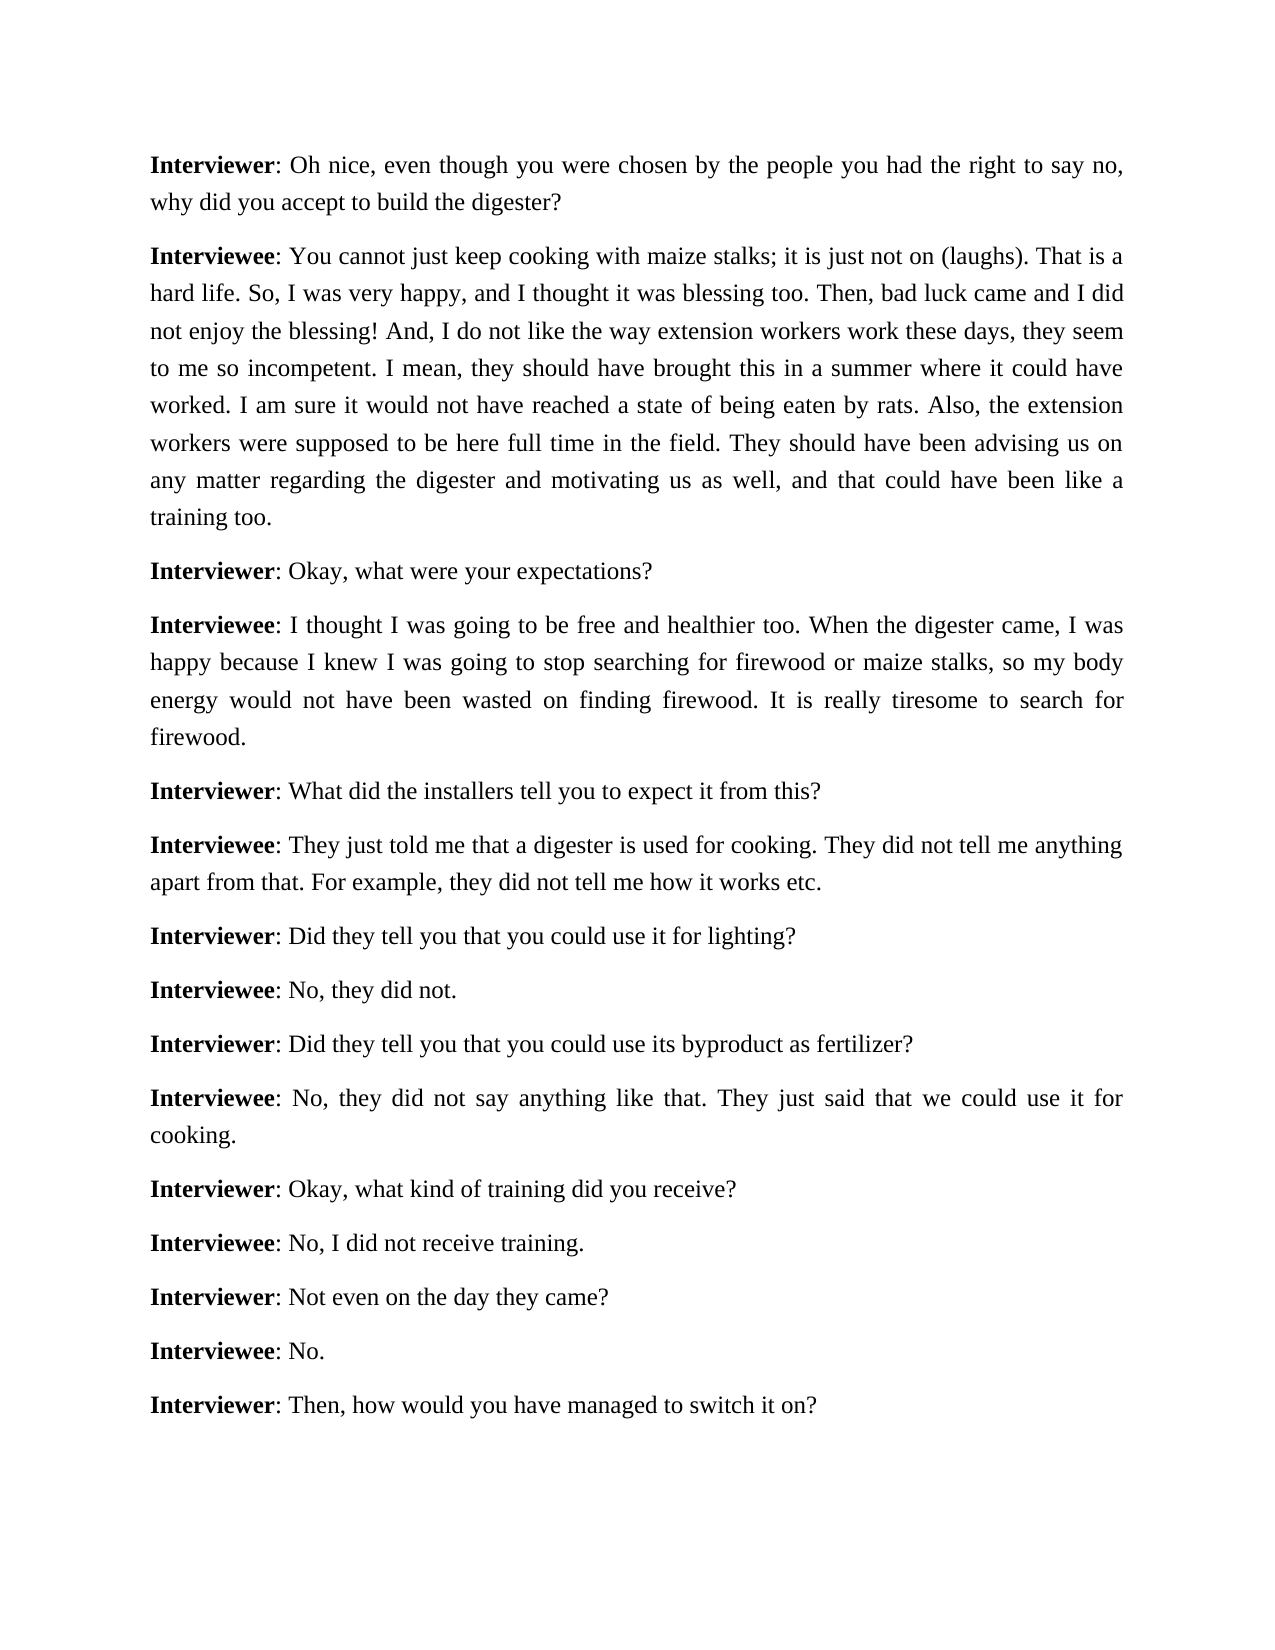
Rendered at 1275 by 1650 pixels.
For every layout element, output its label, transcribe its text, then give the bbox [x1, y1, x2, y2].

text Interviewee: No, they did not say anything like that. They just said that we could use it for cooking. [150, 1083, 1125, 1149]
text Interviewer: Not even on the day they came? [150, 1282, 1125, 1311]
text Interviewer: Then, how would you have managed to switch it on? [150, 1390, 1125, 1419]
text Interviewee: I thought I was going to be free and healthier too. When the digester came, I was happy because I knew I was going to stop searching for firewood or maize stalks, so my body energy would not have been wasted on finding firewood. It is really tiresome to search for firewood. [150, 610, 1125, 751]
text Interviewer: Did they tell you that you could use its byproduct as fertilizer? [150, 1029, 1125, 1058]
text Interviewee: You cannot just keep cooking with maize stalks; it is just not on (laughs). That is a hard life. So, I was very happy, and I thought it was blessing too. Then, bad luck came and I did not enjoy the blessing! And, I do not like the way extension workers work these days, they seem to me so incompetent. I mean, they should have brought this in a summer where it could have worked. I am sure it would not have reached a state of being eaten by rats. Also, the extension workers were supposed to be here full time in the field. They should have been advising us on any matter regarding the digester and motivating us as well, and that could have been like a training too. [150, 241, 1125, 531]
text Interviewer: What did the installers tell you to expect it from this? [150, 776, 1125, 805]
text Interviewer: Okay, what kind of training did you receive? [150, 1174, 1125, 1203]
text Interviewer: Okay, what were your expectations? [150, 556, 1125, 585]
text Interviewee: No, I did not receive training. [150, 1228, 1125, 1257]
text Interviewer: Did they tell you that you could use it for lighting? [150, 921, 1125, 950]
text Interviewer: Oh nice, even though you were chosen by the people you had the right to say no, why did you accept to build the digester? [150, 150, 1125, 216]
text Interviewee: They just told me that a digester is used for cooking. They did not tell me anything apart from that. For example, they did not tell me how it works etc. [150, 830, 1125, 896]
text Interviewee: No. [150, 1336, 1125, 1365]
text Interviewee: No, they did not. [150, 975, 1125, 1004]
